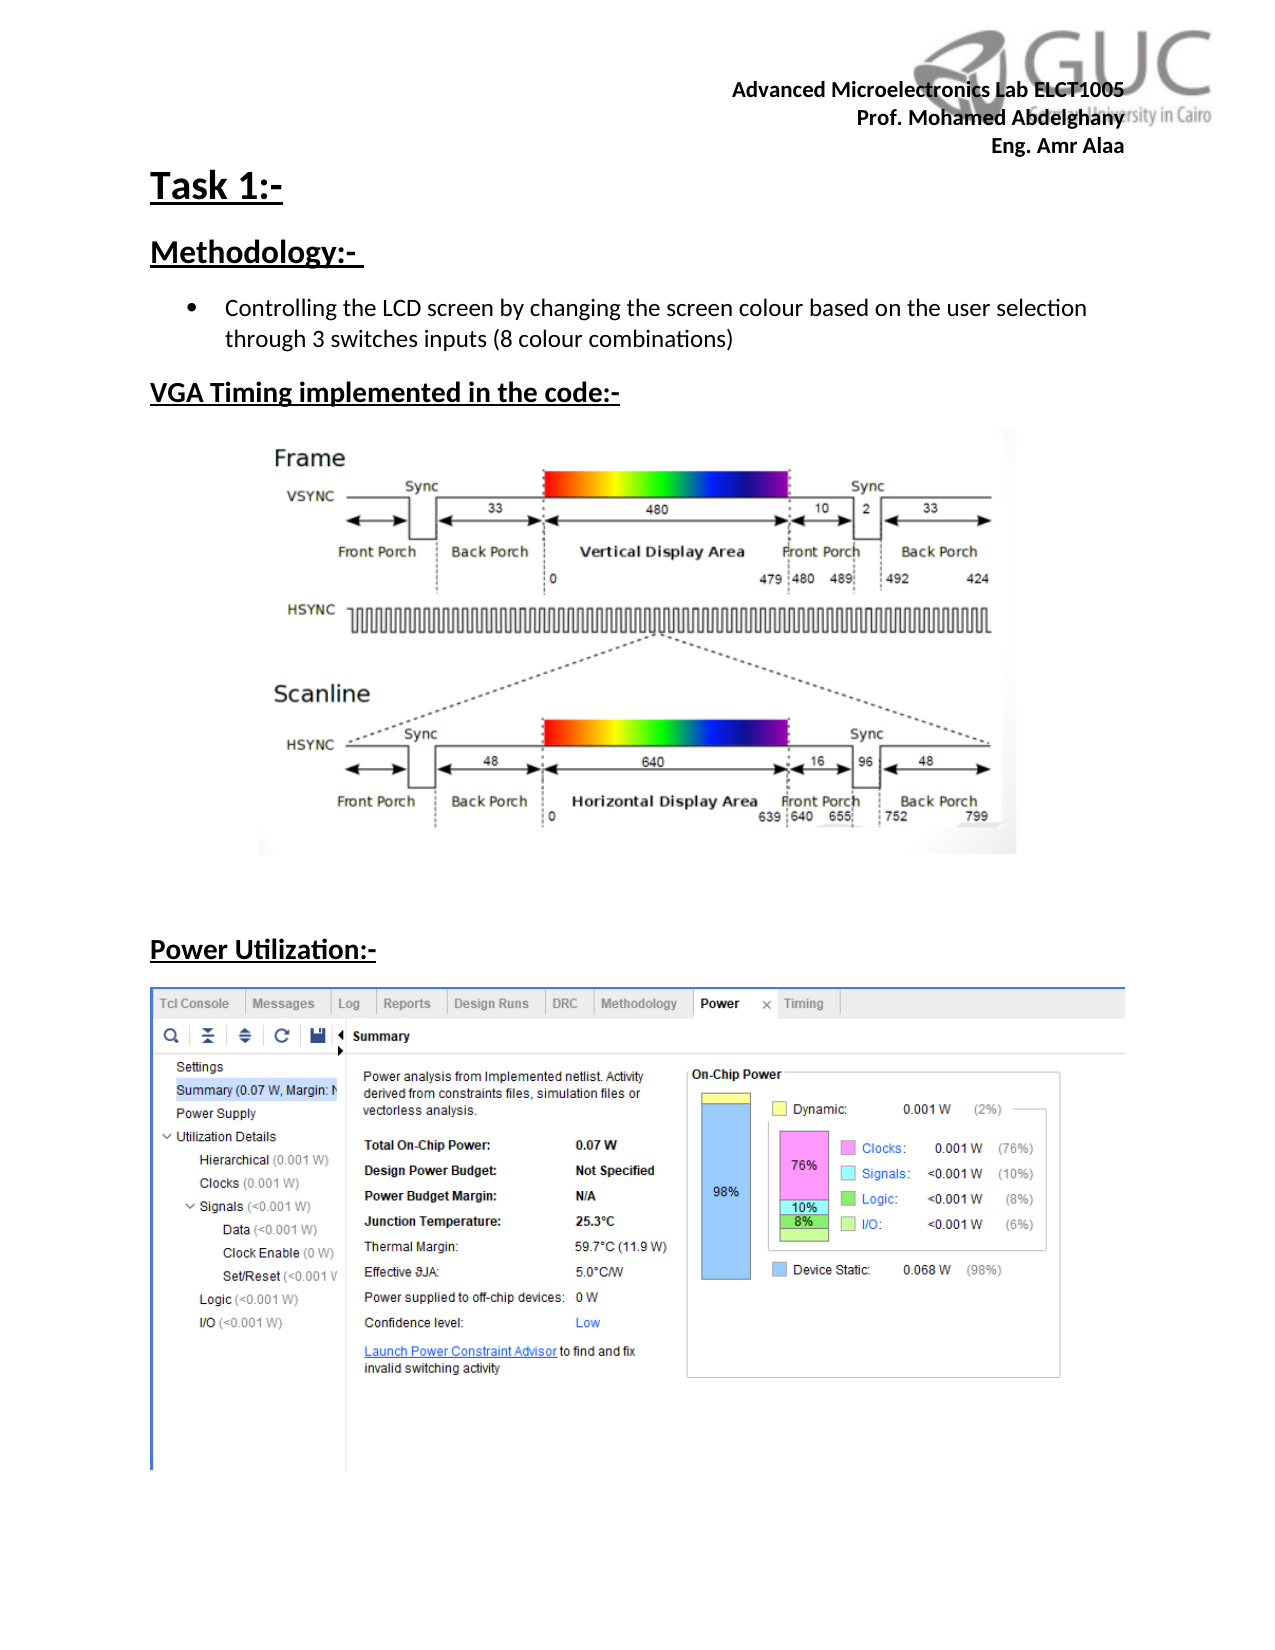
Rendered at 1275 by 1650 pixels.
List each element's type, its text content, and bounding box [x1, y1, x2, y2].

picture [258, 430, 1017, 854]
text Power Utilization:- [150, 931, 1125, 966]
picture [913, 26, 1224, 132]
text VGA Timing implemented in the code:- [150, 374, 1125, 410]
text Task 1:- [150, 159, 1125, 210]
list Controlling the LCD screen by changing the screen colour based on the user selection through 3 switches inputs (8 colour combinations) [187, 292, 1125, 353]
picture [150, 987, 1125, 1470]
text Methodology:- [150, 231, 1125, 271]
